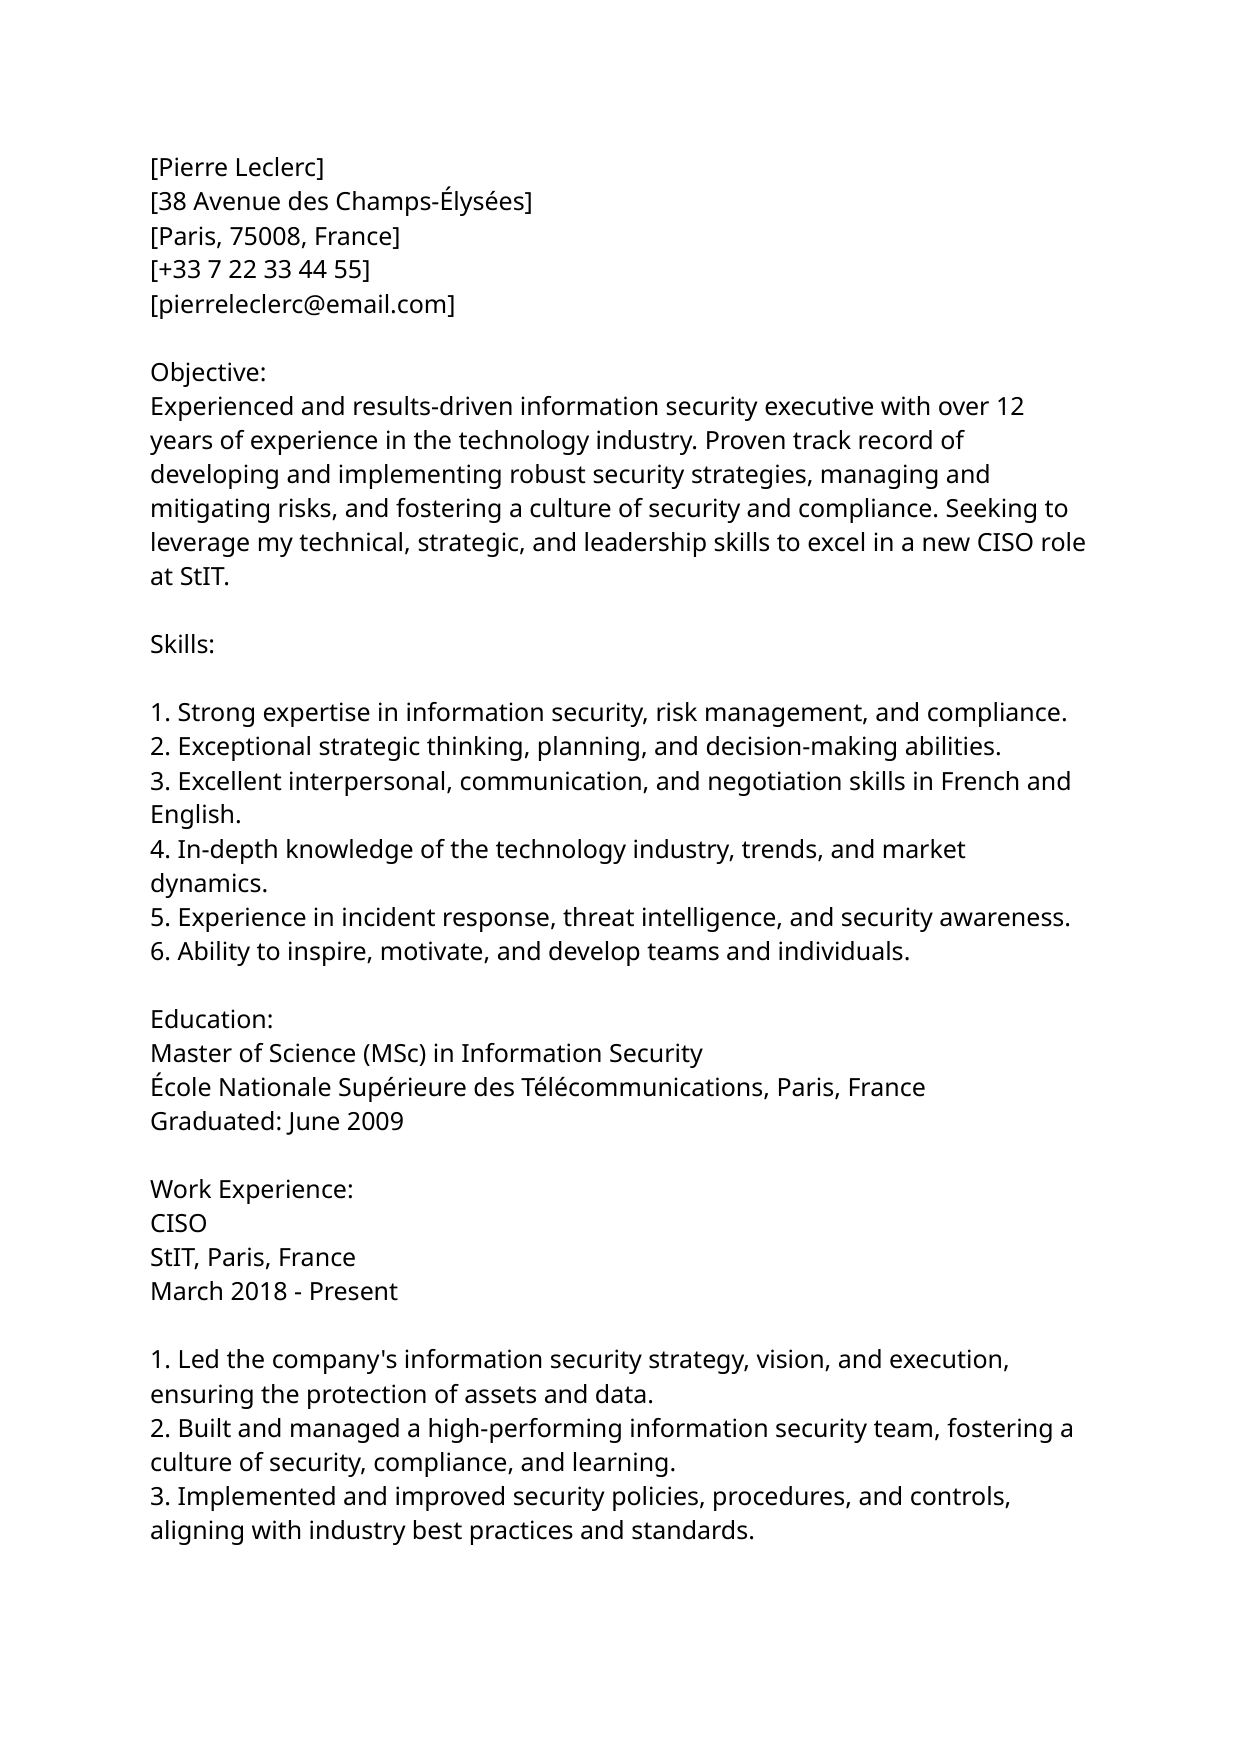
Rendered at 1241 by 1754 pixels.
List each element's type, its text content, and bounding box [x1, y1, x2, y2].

text [+33 7 22 33 44 55] [150, 252, 1090, 286]
text 1. Strong expertise in information security, risk management, and compliance. [150, 695, 1090, 729]
text [pierreleclerc@email.com] [150, 286, 1090, 320]
text 2. Exceptional strategic thinking, planning, and decision-making abilities. [150, 729, 1090, 763]
text Work Experience: [150, 1172, 1090, 1206]
text Master of Science (MSc) in Information Security [150, 1036, 1090, 1070]
text [Pierre Leclerc] [150, 150, 1090, 184]
text 1. Led the company's information security strategy, vision, and execution, ensuring the protection of assets and data. [150, 1342, 1090, 1410]
text CISO [150, 1206, 1090, 1240]
text [Paris, 75008, France] [150, 218, 1090, 252]
text 2. Built and managed a high-performing information security team, fostering a culture of security, compliance, and learning. [150, 1410, 1090, 1478]
text 4. In-depth knowledge of the technology industry, trends, and market dynamics. [150, 831, 1090, 899]
text March 2018 - Present [150, 1274, 1090, 1308]
text Objective: [150, 354, 1090, 388]
text 3. Excellent interpersonal, communication, and negotiation skills in French and English. [150, 763, 1090, 831]
text Skills: [150, 627, 1090, 661]
text [38 Avenue des Champs-Élysées] [150, 184, 1090, 218]
text StIT, Paris, France [150, 1240, 1090, 1274]
text Experienced and results-driven information security executive with over 12 years of experience in the technology industry. Proven track record of developing and implementing robust security strategies, managing and mitigating risks, and fostering a culture of security and compliance. Seeking to leverage my technical, strategic, and leadership skills to excel in a new CISO role at StIT. [150, 388, 1090, 593]
text École Nationale Supérieure des Télécommunications, Paris, France [150, 1070, 1090, 1104]
text Education: [150, 1002, 1090, 1036]
text 3. Implemented and improved security policies, procedures, and controls, aligning with industry best practices and standards. [150, 1478, 1090, 1547]
text 6. Ability to inspire, motivate, and develop teams and individuals. [150, 933, 1090, 967]
text Graduated: June 2009 [150, 1104, 1090, 1138]
text 5. Experience in incident response, threat intelligence, and security awareness. [150, 899, 1090, 933]
